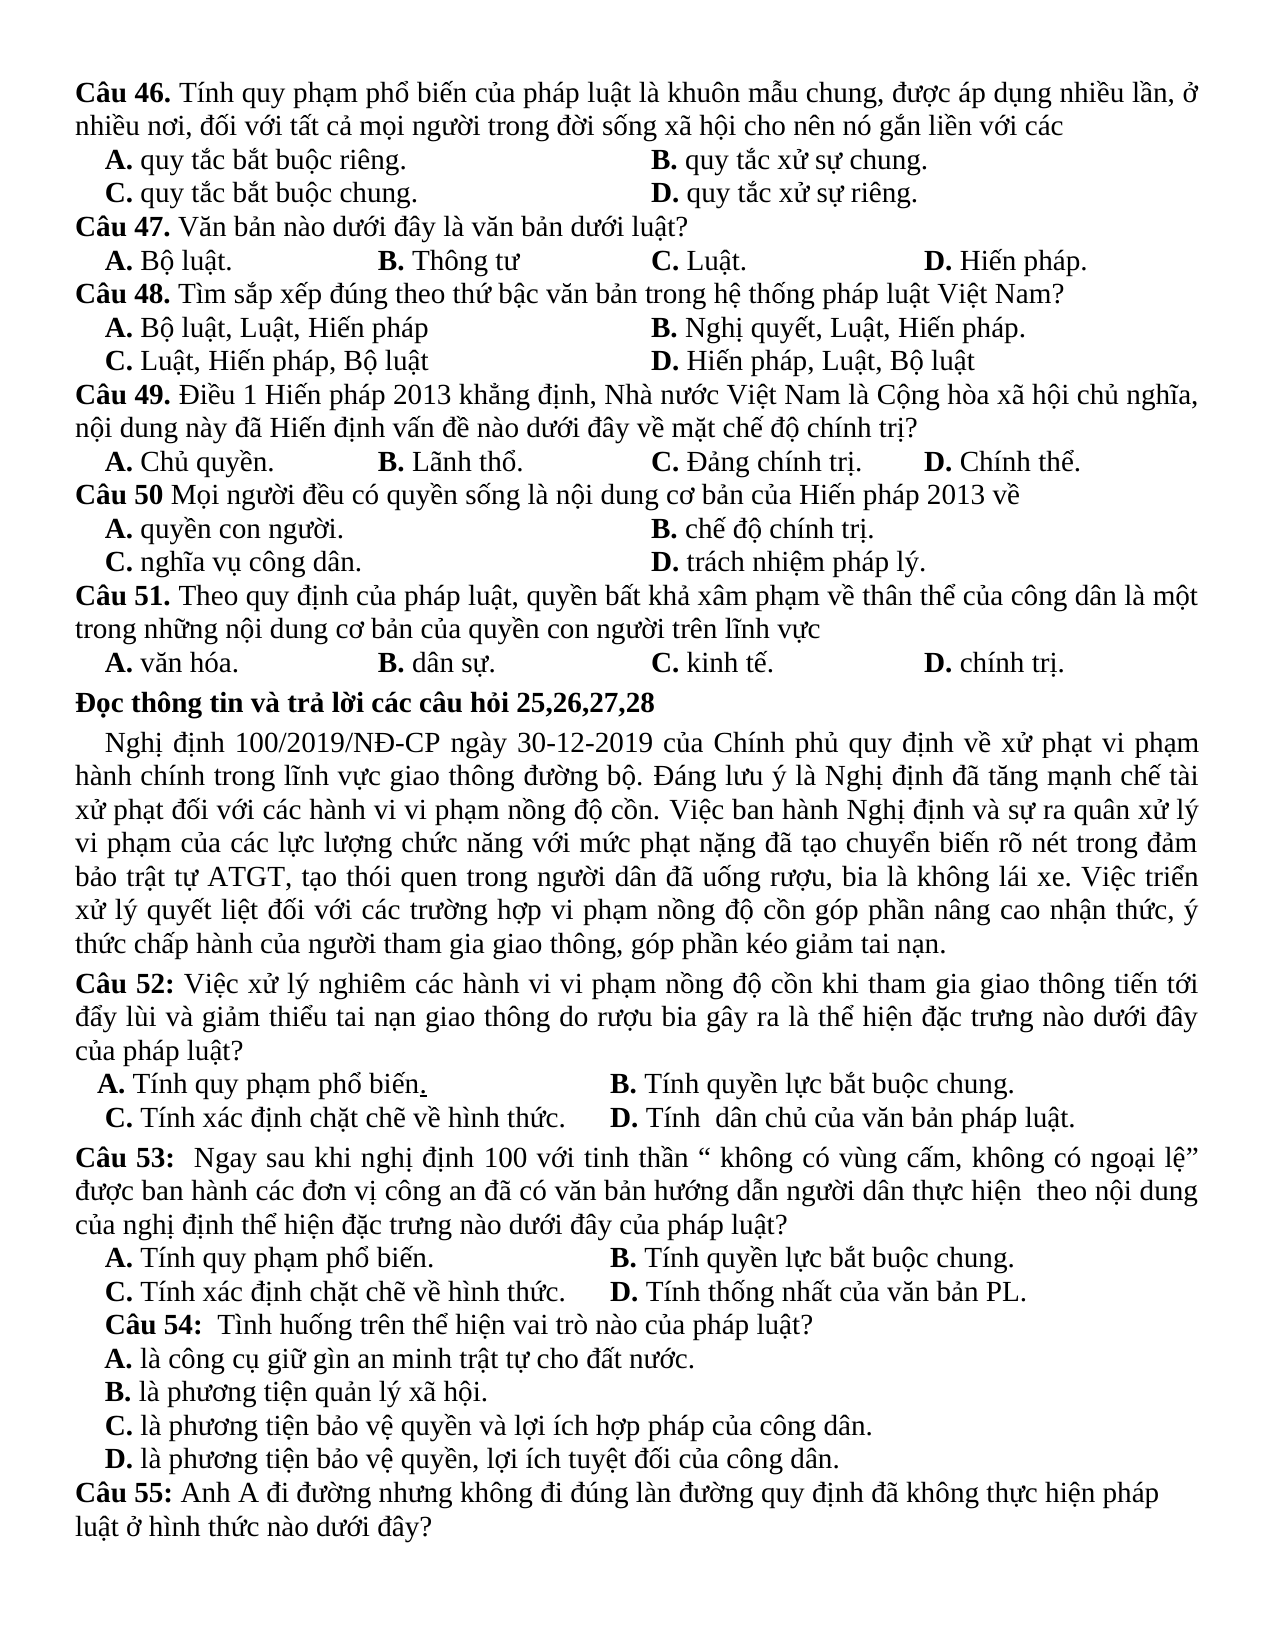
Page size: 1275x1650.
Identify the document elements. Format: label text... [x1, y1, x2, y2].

text Đọc thông tin và trả lời các câu hỏi 25,26,27,28 [75, 685, 1200, 718]
text A. Tính quy phạm phổ biến. B. Tính quyền lực bắt buộc chung. [75, 1240, 1200, 1274]
text Câu 48. Tìm sắp xếp đúng theo thứ bậc văn bản trong hệ thống pháp luật Việt Nam? [75, 276, 1200, 310]
text A. Bộ luật. B. Thông tư C. Luật. D. Hiến pháp. [75, 243, 1200, 276]
text Câu 55: Anh A đi đường nhưng không đi đúng làn đường quy định đã không thực hiện pháp luật ở hình thức nào dưới đây? [75, 1475, 1200, 1542]
text A. văn hóa. B. dân sự. C. kinh tế. D. chính trị. [75, 645, 1200, 679]
text Nghị định 100/2019/NĐ-CP ngày 30-12-2019 của Chính phủ quy định về xử phạt vi phạm hành chính trong lĩnh vực giao thông đường bộ. Đáng lưu ý là Nghị định đã tăng mạnh chế tài xử phạt đối với các hành vi vi phạm nồng độ cồn. Việc ban hành Nghị định và sự ra quân xử lý vi phạm của các lực lượng chức năng với mức phạt nặng đã tạo chuyển biến rõ nét trong đảm bảo trật tự ATGT, tạo thói quen trong người dân đã uống rượu, bia là không lái xe. Việc triển xử lý quyết liệt đối với các trường hợp vi phạm nồng độ cồn góp phần nâng cao nhận thức, ý thức chấp hành của người tham gia giao thông, góp phần kéo giảm tai nạn. [75, 792, 1200, 959]
text A. Chủ quyền. B. Lãnh thổ. C. Đảng chính trị. D. Chính thể. [75, 444, 1200, 477]
text Câu 46. Tính quy phạm phổ biến của pháp luật là khuôn mẫu chung, được áp dụng nhiều lần, ở nhiều nơi, đối với tất cả mọi người trong đời sống xã hội cho nên nó gắn liền với các [75, 75, 1200, 142]
text Câu 50 Mọi người đều có quyền sống là nội dung cơ bản của Hiến pháp 2013 về [75, 477, 1200, 511]
text Câu 53: Ngay sau khi nghị định 100 với tinh thần “ không có vùng cấm, không có ngoại lệ” được ban hành các đơn vị công an đã có văn bản hướng dẫn người dân thực hiện theo nội dung của nghị định thể hiện đặc trưng nào dưới đây của pháp luật? [75, 1140, 1200, 1240]
text A. là công cụ giữ gìn an minh trật tự cho đất nước. [75, 1341, 1200, 1374]
text Câu 54: Tình huống trên thể hiện vai trò nào của pháp luật? [75, 1307, 1200, 1341]
text Câu 49. Điều 1 Hiến pháp 2013 khẳng định, Nhà nước Việt Nam là Cộng hòa xã hội chủ nghĩa, nội dung này đã Hiến định vấn đề nào dưới đây về mặt chế độ chính trị? [75, 377, 1200, 444]
text C. là phương tiện bảo vệ quyền và lợi ích hợp pháp của công dân. [75, 1408, 1200, 1442]
text Câu 52: Việc xử lý nghiêm các hành vi vi phạm nồng độ cồn khi tham gia giao thông tiến tới đẩy lùi và giảm thiểu tai nạn giao thông do rượu bia gây ra là thể hiện đặc trưng nào dưới đây của pháp luật? [75, 966, 1200, 1066]
text Câu 51. Theo quy định của pháp luật, quyền bất khả xâm phạm về thân thể của công dân là một trong những nội dung cơ bản của quyền con người trên lĩnh vực [75, 578, 1200, 645]
text C. Tính xác định chặt chẽ về hình thức. D. Tính dân chủ của văn bản pháp luật. [75, 1100, 1200, 1133]
text D. là phương tiện bảo vệ quyền, lợi ích tuyệt đối của công dân. [75, 1442, 1200, 1475]
text A. quy tắc bắt buộc riêng. B. quy tắc xử sự chung. [75, 142, 1200, 176]
text C. Tính xác định chặt chẽ về hình thức. D. Tính thống nhất của văn bản PL. [75, 1274, 1200, 1307]
text C. Luật, Hiến pháp, Bộ luật D. Hiến pháp, Luật, Bộ luật [75, 343, 1200, 377]
text Câu 47. Văn bản nào dưới đây là văn bản dưới luật? [75, 209, 1200, 243]
text Nghị định 100/2019/NĐ-CP ngày 30-12-2019 của Chính phủ quy định về xử phạt vi phạm hành chính trong lĩnh vực giao thông đường bộ. Đáng lưu ý là Nghị định đã tăng mạnh chế tài xử phạt đối với các hành vi vi phạm nồng độ cồn. Việc ban hành Nghị định và sự ra quân xử lý vi phạm của các lực lượng chức năng với mức phạt nặng đã tạo chuyển biến rõ nét trong đảm bảo trật tự ATGT, tạo thói quen trong người dân đã uống rượu, bia là không lái xe. Việc triển xử lý quyết liệt đối với các trường hợp vi phạm nồng độ cồn góp phần nâng cao nhận thức, ý thức chấp hành của người tham gia giao thông, góp phần kéo giảm tai nạn. [75, 725, 1200, 792]
text A. Tính quy phạm phổ biến. B. Tính quyền lực bắt buộc chung. [75, 1066, 1200, 1100]
text B. là phương tiện quản lý xã hội. [75, 1374, 1200, 1408]
text C. quy tắc bắt buộc chung. D. quy tắc xử sự riêng. [75, 176, 1200, 209]
text C. nghĩa vụ công dân. D. trách nhiệm pháp lý. [75, 544, 1200, 578]
text A. Bộ luật, Luật, Hiến pháp B. Nghị quyết, Luật, Hiến pháp. [75, 310, 1200, 343]
text A. quyền con người. B. chế độ chính trị. [75, 511, 1200, 544]
